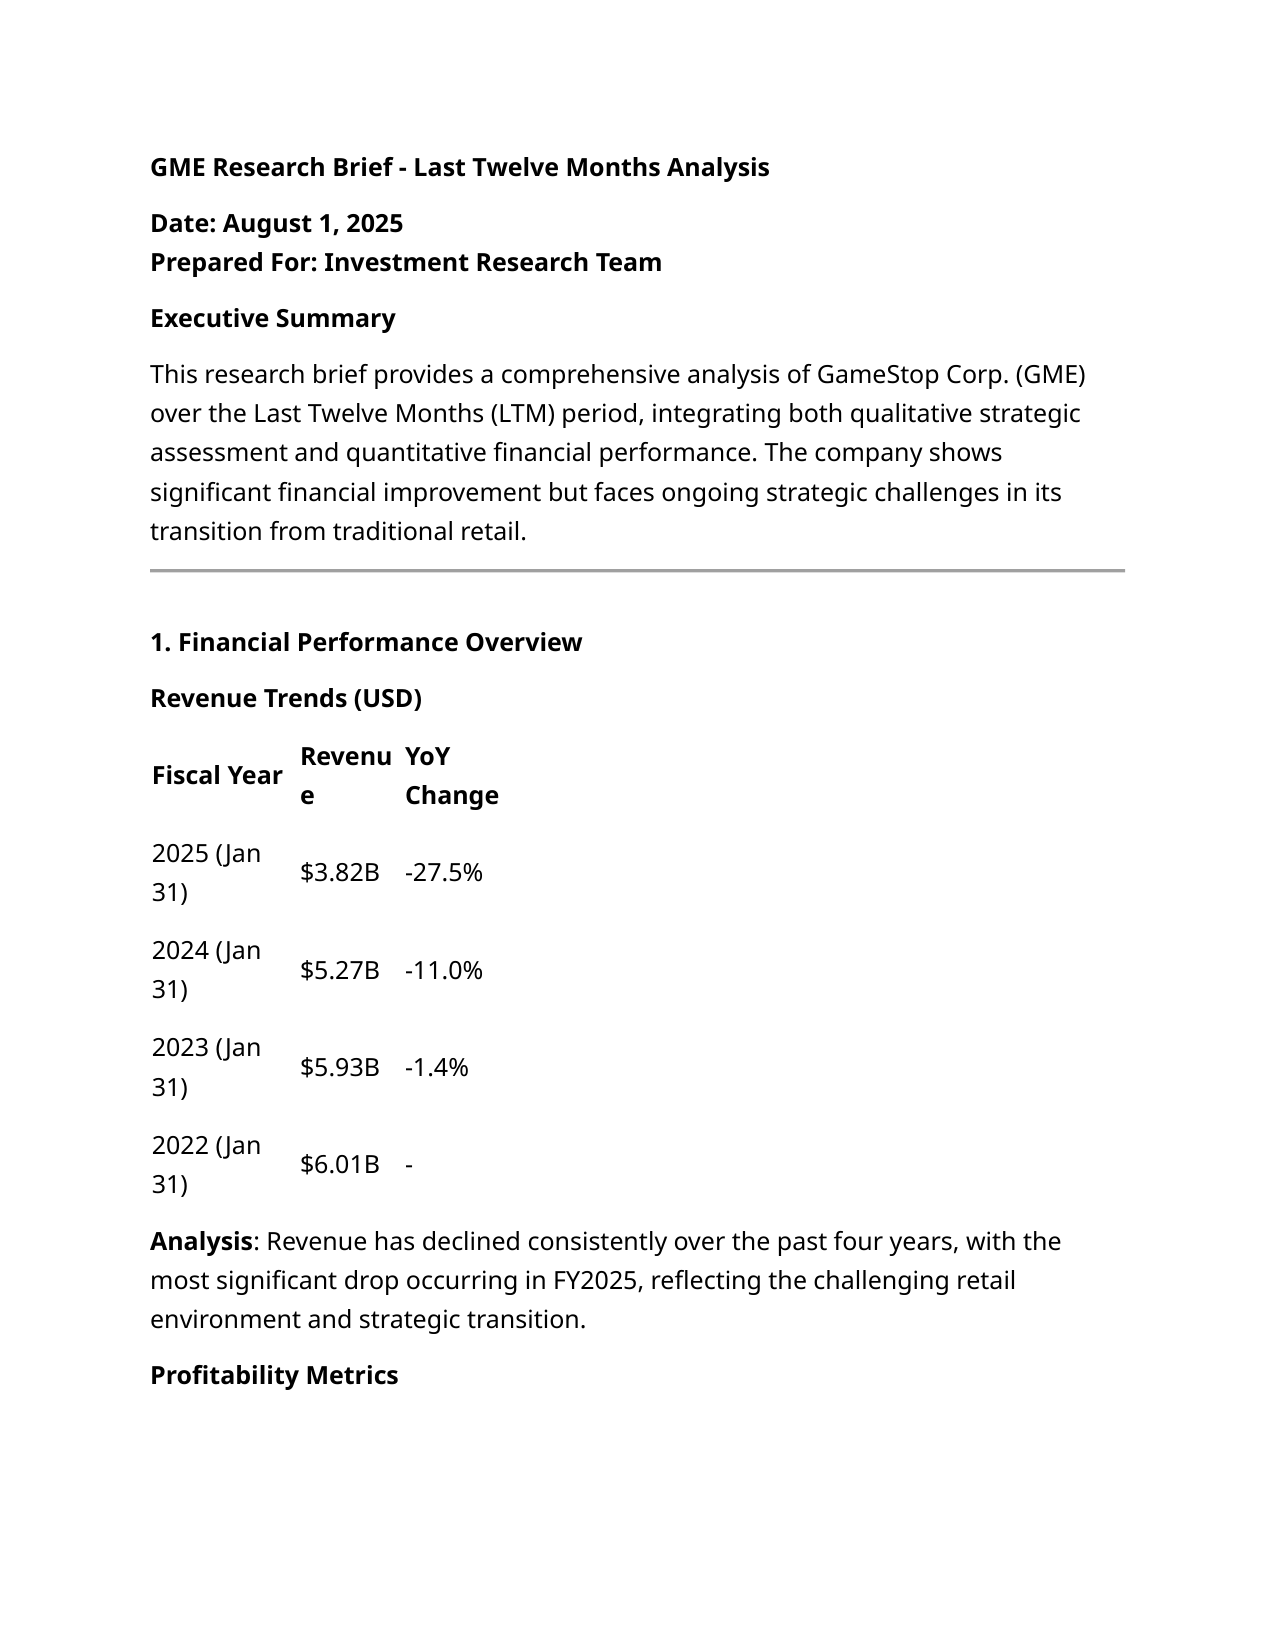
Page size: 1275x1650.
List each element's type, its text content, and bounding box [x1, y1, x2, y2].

table_cell 2024 (Jan 31) [150, 931, 298, 1028]
table_cell $3.82B [298, 834, 403, 931]
table_cell - [403, 1126, 545, 1223]
text 1. Financial Performance Overview [150, 625, 1125, 659]
table_cell -11.0% [403, 931, 545, 1028]
table_cell 2022 (Jan 31) [150, 1126, 298, 1223]
table_cell $5.27B [298, 931, 403, 1028]
text This research brief provides a comprehensive analysis of GameStop Corp. (GME) over the Last Twelve Months (LTM) period, integrating both qualitative strategic assessment and quantitative financial performance. The company shows significant financial improvement but faces ongoing strategic challenges in its transition from traditional retail. [150, 357, 1125, 547]
text GME Research Brief - Last Twelve Months Analysis [150, 150, 1125, 184]
table_cell 2023 (Jan 31) [150, 1029, 298, 1126]
text Profitability Metrics [150, 1357, 1125, 1391]
table_cell $5.93B [298, 1029, 403, 1126]
table_cell $6.01B [298, 1126, 403, 1223]
table_header Fiscal Year [150, 737, 298, 834]
text Executive Summary [150, 301, 1125, 335]
table_header Revenue [298, 737, 403, 834]
text Analysis: Revenue has declined consistently over the past four years, with the most significant drop occurring in FY2025, reflecting the challenging retail environment and strategic transition. [150, 1223, 1125, 1336]
table_cell -1.4% [403, 1029, 545, 1126]
text Revenue Trends (USD) [150, 681, 1125, 715]
table_header YoY Change [403, 737, 545, 834]
text Date: August 1, 2025 Prepared For: Investment Research Team [150, 206, 1125, 279]
table_cell 2025 (Jan 31) [150, 834, 298, 931]
table_cell -27.5% [403, 834, 545, 931]
